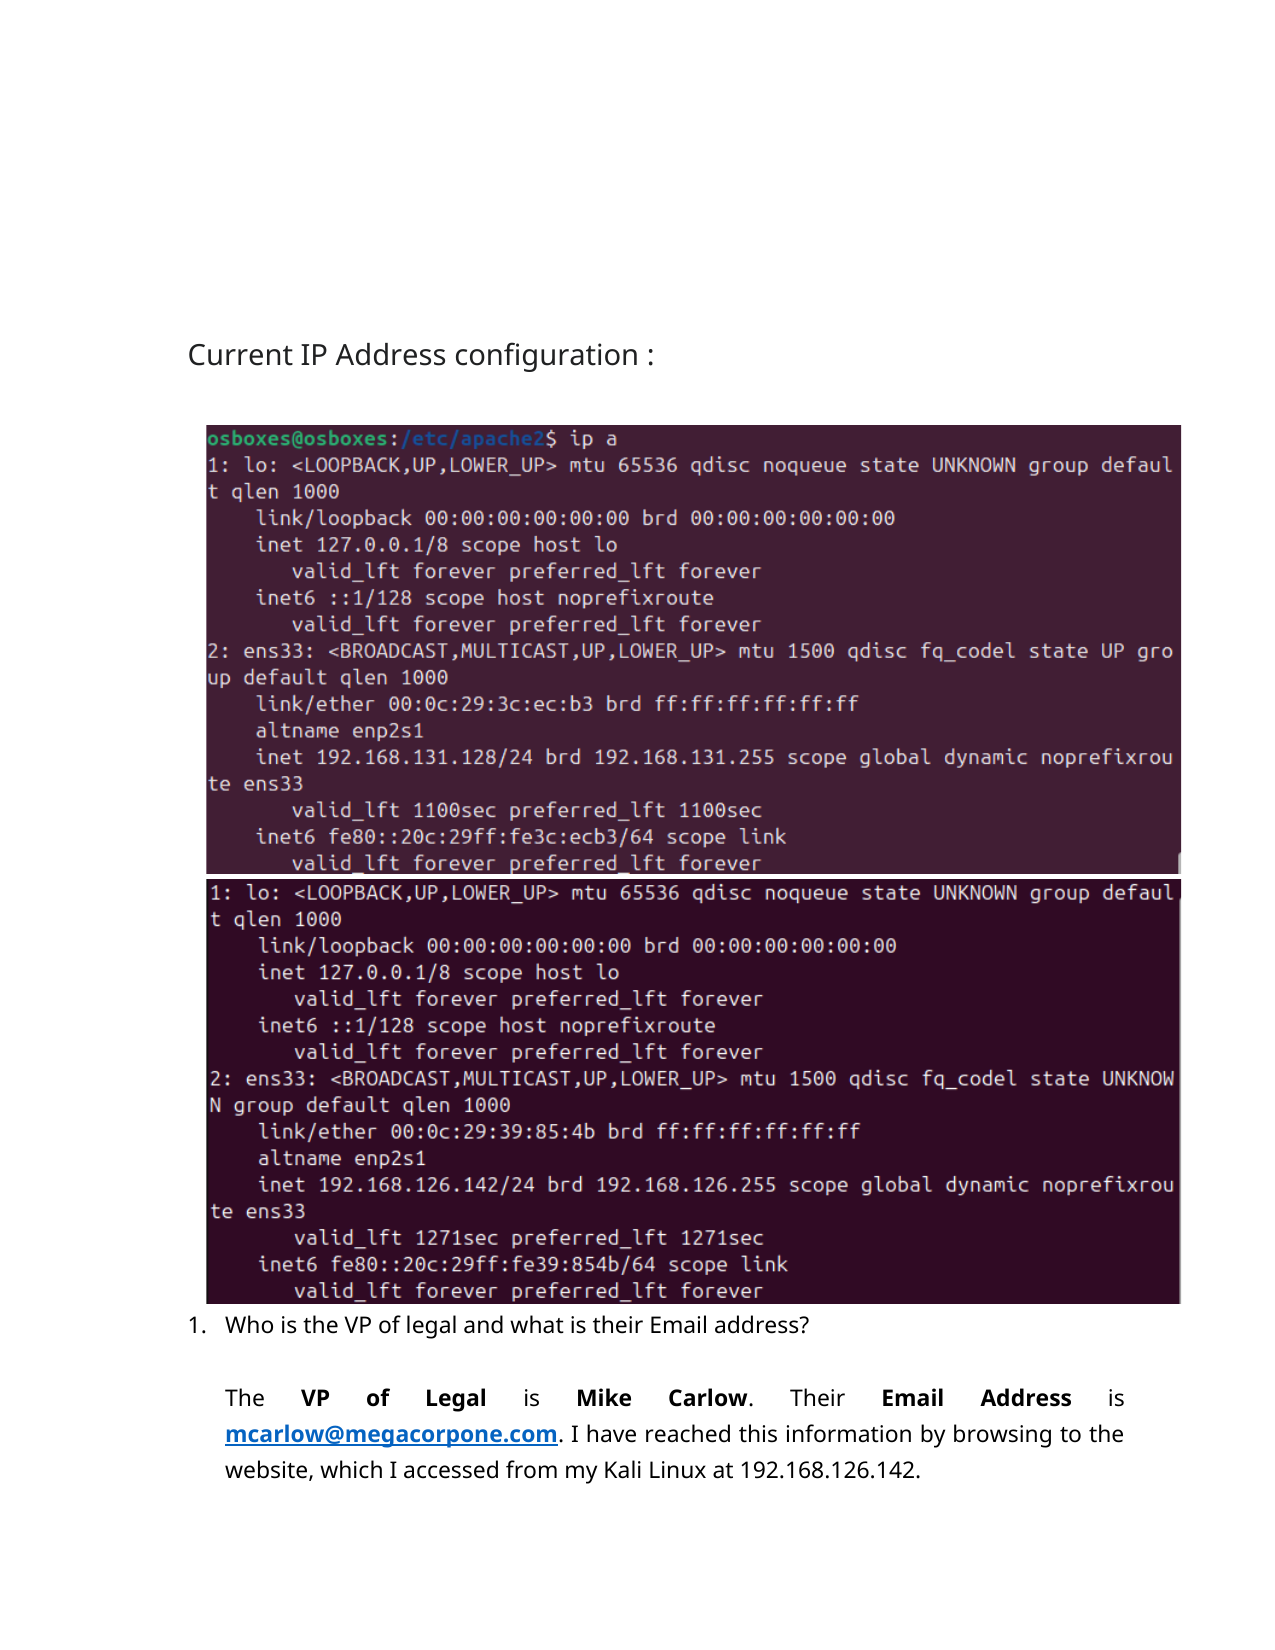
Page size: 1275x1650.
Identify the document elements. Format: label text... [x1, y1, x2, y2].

list Who is the VP of legal and what is their Email address? [187, 1309, 1125, 1340]
list The VP of Legal is Mike Carlow. Their Email Address is mcarlow@megacorpone.com. I have reached this information by browsing to the website, which I accessed from my Kali Linux at 192.168.126.142. [225, 1382, 1125, 1485]
text Current IP Address configuration : [150, 334, 1125, 373]
